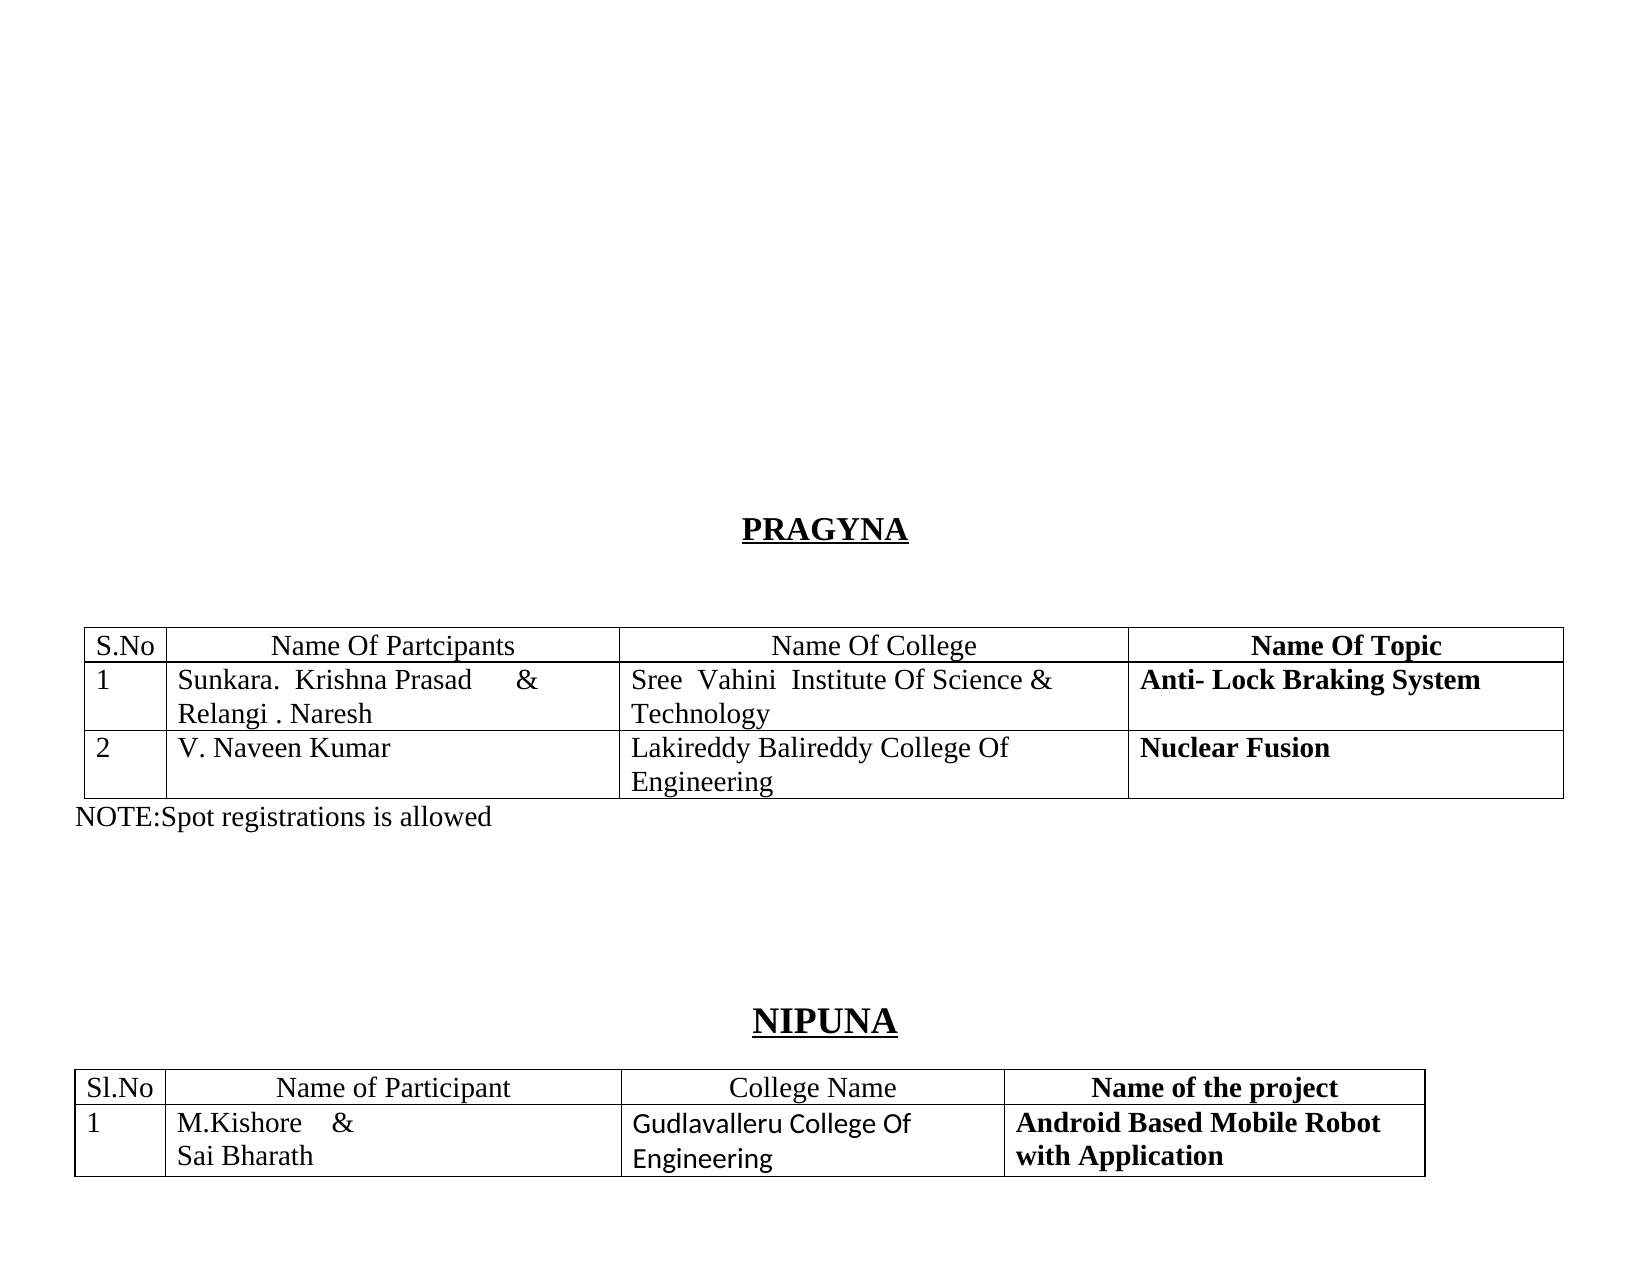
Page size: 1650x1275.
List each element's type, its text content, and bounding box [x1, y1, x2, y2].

table_cell 1 [76, 1105, 165, 1176]
table_header Name of Participant [166, 1070, 621, 1104]
table_cell 2 [85, 731, 166, 798]
table_cell Android Based Mobile Robot with Application [1005, 1105, 1424, 1176]
table_header Name of the project [1005, 1070, 1424, 1104]
text PRAGYNA [75, 509, 1575, 547]
table_header College Name [622, 1070, 1004, 1104]
table_cell V. Naveen Kumar [167, 731, 619, 798]
text NIPUNA [75, 999, 1575, 1042]
table_cell Nuclear Fusion [1129, 731, 1563, 798]
table_cell M.Kishore & Sai Bharath [166, 1105, 621, 1176]
table_cell 1 [85, 663, 166, 729]
table_cell Sunkara. Krishna Prasad & Relangi . Naresh [167, 663, 619, 729]
table_header S.No [85, 628, 166, 661]
table_header Name Of College [620, 628, 1128, 661]
table_cell Gudlavalleru College Of Engineering [622, 1105, 1004, 1176]
table_cell Lakireddy Balireddy College Of Engineering [620, 731, 1128, 798]
table_header Name Of Partcipants [167, 628, 619, 661]
table_header Sl.No [76, 1070, 165, 1104]
table_header Name Of Topic [1129, 628, 1563, 661]
table_cell Anti- Lock Braking System [1129, 663, 1563, 729]
table_cell Sree Vahini Institute Of Science & Technology [620, 663, 1128, 729]
text NOTE:Spot registrations is allowed [75, 799, 1575, 832]
